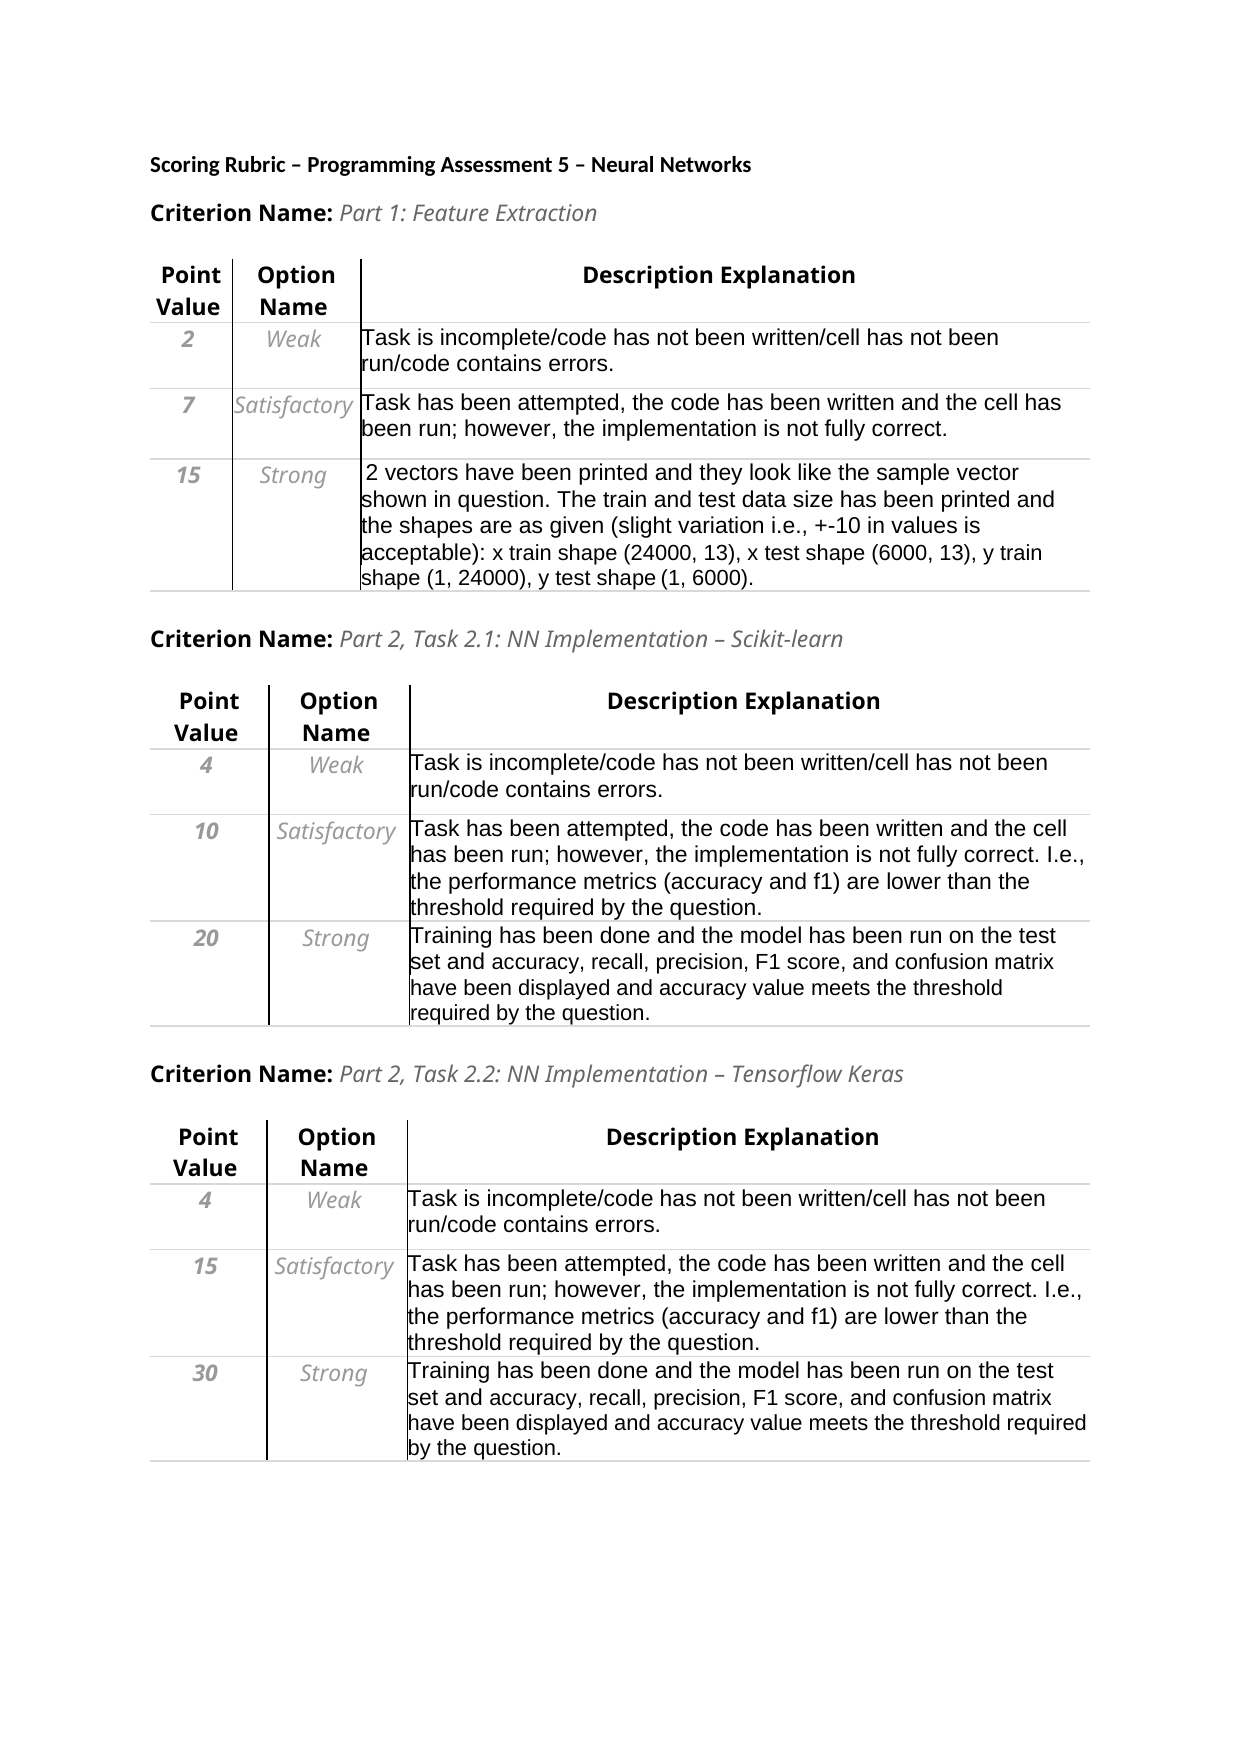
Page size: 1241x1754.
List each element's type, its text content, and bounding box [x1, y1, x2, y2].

table_header Description Explanation [408, 1120, 1090, 1183]
table_header Point Value [150, 1120, 266, 1183]
table_header Option Name [270, 685, 409, 748]
table_cell Satisfactory [233, 389, 360, 458]
text Criterion Name: Part 1: Feature Extraction [150, 197, 1090, 228]
text Criterion Name: Part 2, Task 2.2: NN Implementation – Tensorflow Keras [150, 1058, 1090, 1089]
table_cell 15 [150, 460, 232, 590]
table_header Option Name [233, 259, 360, 322]
table_cell 15 [150, 1250, 266, 1356]
table_cell Satisfactory [270, 815, 409, 920]
table_header Option Name [268, 1120, 407, 1183]
table_cell Strong [233, 460, 360, 590]
table_cell Weak [268, 1185, 407, 1248]
table_header Point Value [150, 259, 232, 322]
table_cell 10 [150, 815, 268, 920]
table_header Description Explanation [411, 685, 1090, 748]
table_cell 20 [150, 922, 268, 1025]
table_cell Task is incomplete/code has not been written/cell has not been run/code contains errors. [362, 323, 1090, 387]
table_header Point Value [150, 685, 268, 748]
table_cell Weak [233, 323, 360, 387]
table_cell 4 [150, 1185, 266, 1248]
table_cell Task has been attempted, the code has been written and the cell has been run; however, the implementation is not fully correct. [362, 389, 1090, 458]
table_cell Satisfactory [268, 1250, 407, 1356]
table_cell Task is incomplete/code has not been written/cell has not been run/code contains errors. [408, 1185, 1090, 1248]
text Criterion Name: Part 2, Task 2.1: NN Implementation – Scikit-learn [150, 623, 1090, 654]
table_cell 30 [150, 1357, 266, 1460]
table_cell Weak [270, 750, 409, 813]
table_cell 7 [150, 389, 232, 458]
table_cell Task is incomplete/code has not been written/cell has not been run/code contains errors. [411, 750, 1090, 813]
text Scoring Rubric – Programming Assessment 5 – Neural Networks [150, 150, 1090, 178]
table_cell 4 [150, 750, 268, 813]
table_cell Strong [268, 1357, 407, 1460]
table_header Description Explanation [362, 259, 1090, 322]
table_cell 2 [150, 323, 232, 387]
table_cell 2 vectors have been printed and they look like the sample vector shown in question. The train and test data size has been printed and the shapes are as given (slight variation i.e., +-10 in values is acceptable): x train shape (24000, 13), x test shape (6000, 13), y train shape (1, 24000), y test shape (1, 6000). [362, 460, 1090, 590]
table_cell Strong [270, 922, 409, 1025]
